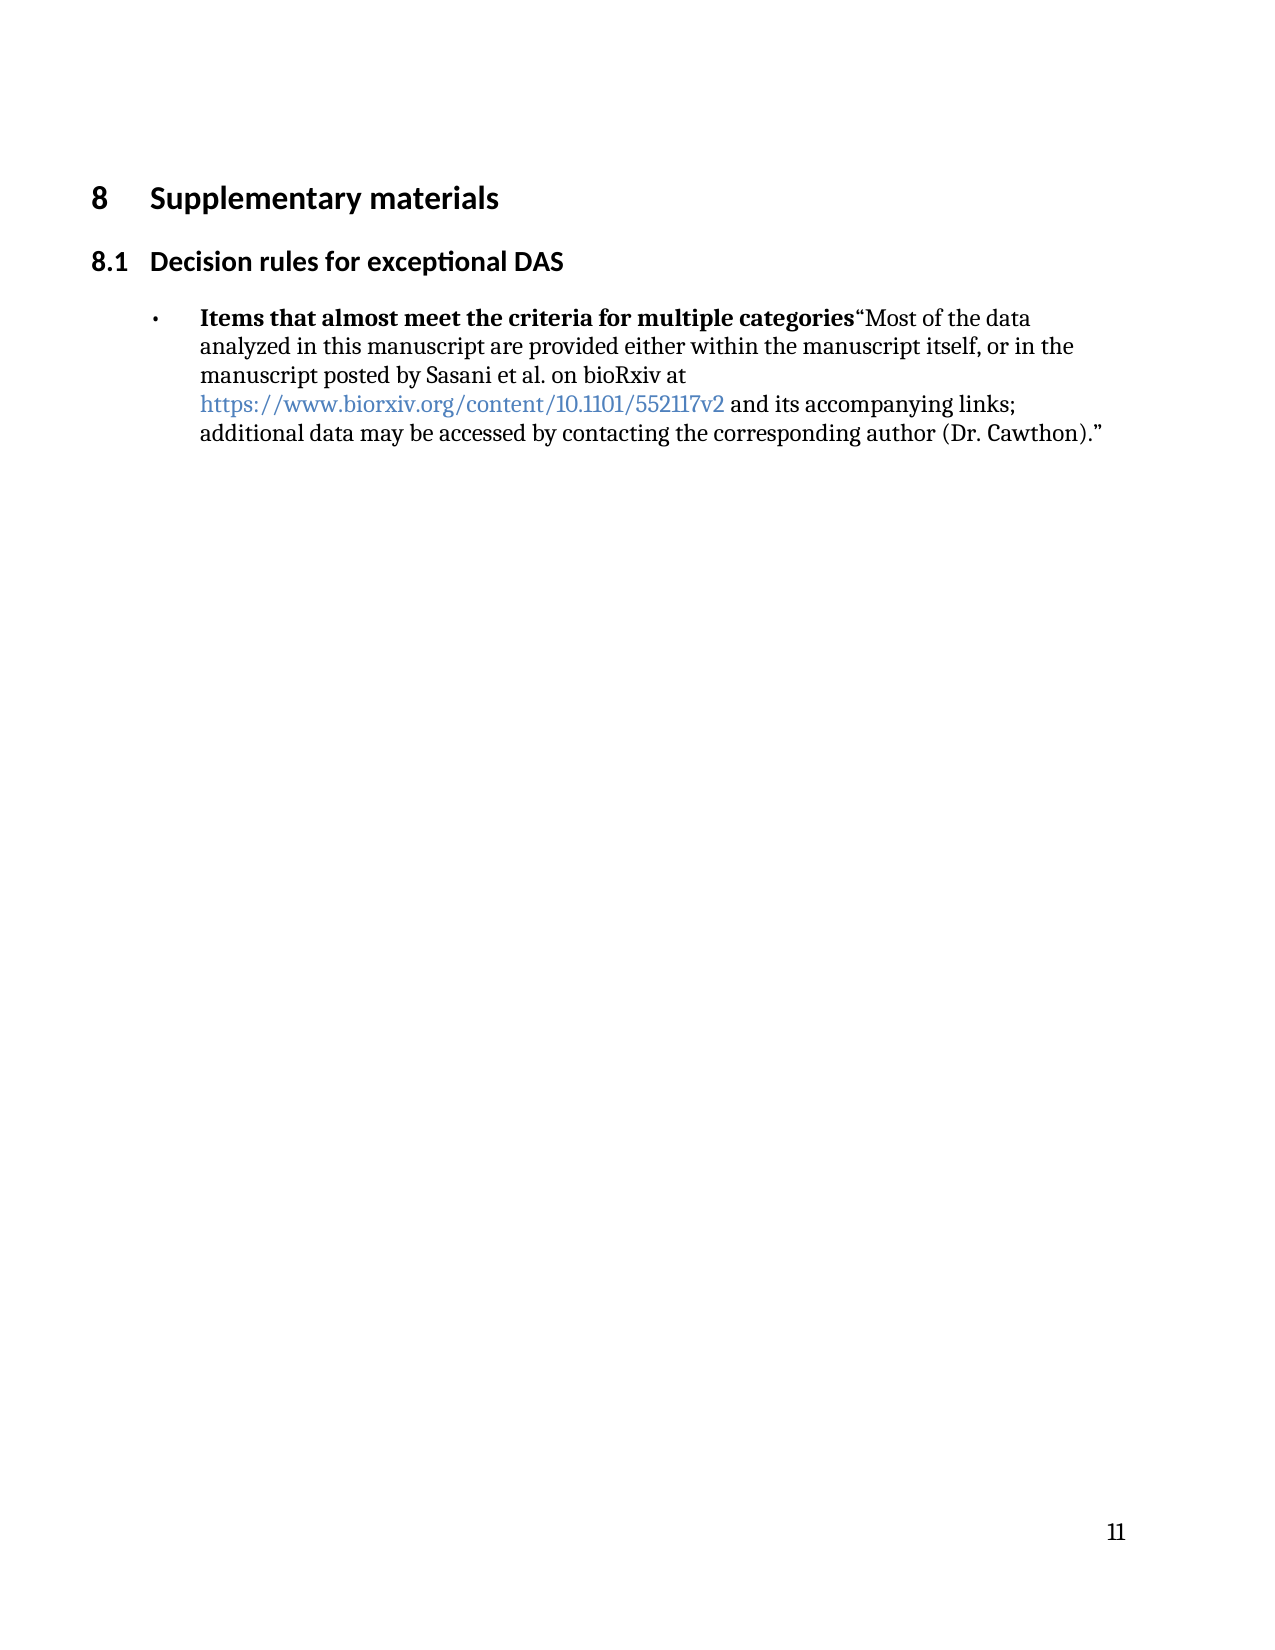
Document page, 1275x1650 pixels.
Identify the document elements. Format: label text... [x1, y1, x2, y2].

list Items that almost meet the criteria for multiple categories“Most of the data analyzed in this manuscript are provided either within the manuscript itself, or in the manuscript posted by Sasani et al. on bioRxiv at https://www.biorxiv.org/content/10.1101/552117v2 and its accompanying links; additional data may be accessed by contacting the corresponding author (Dr. Cawthon).” [150, 303, 1125, 447]
subtitle Supplementary materials [91, 177, 1125, 218]
subtitle Decision rules for exceptional DAS [91, 243, 1125, 278]
